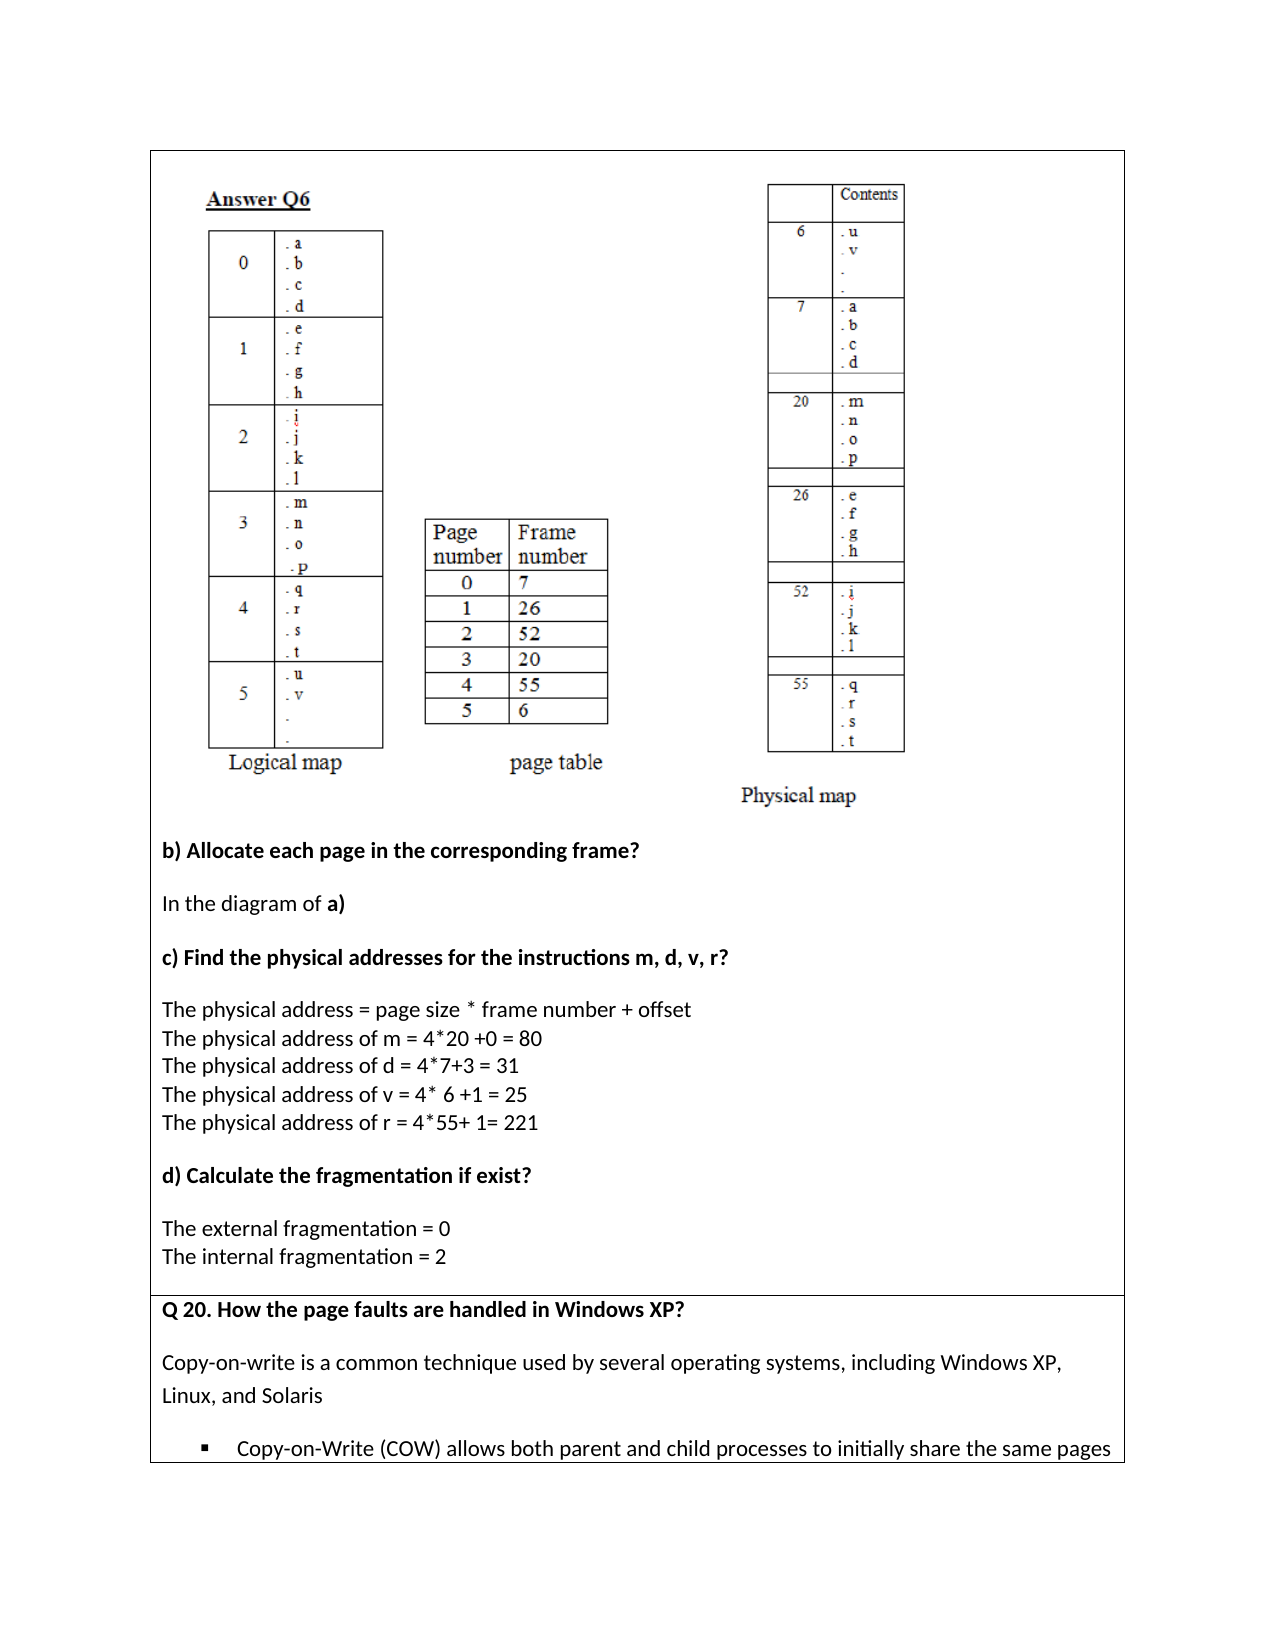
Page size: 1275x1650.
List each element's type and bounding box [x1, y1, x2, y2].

picture [161, 151, 922, 812]
table_cell [151, 151, 1124, 1294]
table_cell [151, 1296, 1124, 1462]
